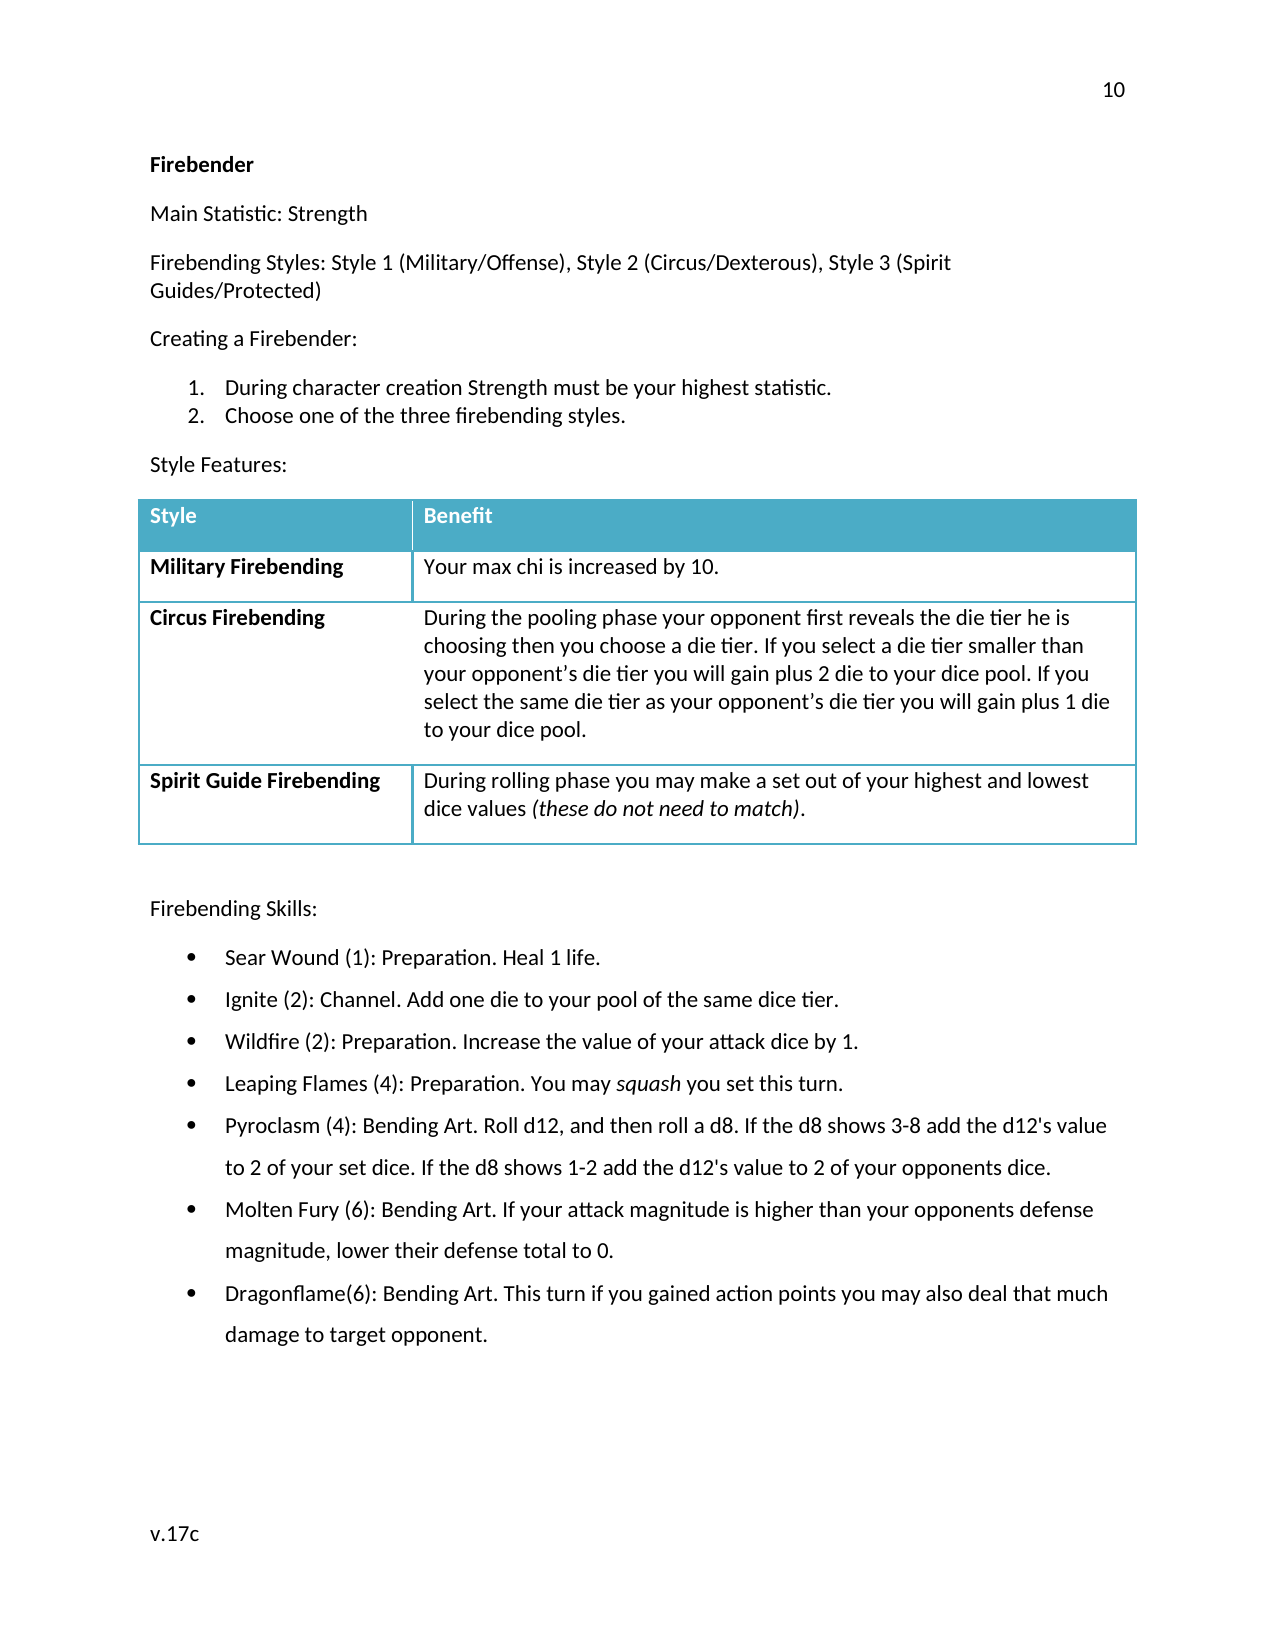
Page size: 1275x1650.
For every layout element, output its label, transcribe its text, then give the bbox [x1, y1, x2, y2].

text Creating a Firebender: [150, 324, 1125, 353]
list Pyroclasm (4): Bending Art. Roll d12, and then roll a d8. If the d8 shows 3-8 add the d12's value to 2 of your set dice. If the d8 shows 1-2 add the d12's value to 2 of your opponents dice. [187, 1111, 1125, 1181]
list Dragonflame(6): Bending Art. This turn if you gained action points you may also deal that much damage to target opponent. [187, 1279, 1125, 1349]
table_header Benefit [413, 501, 1135, 550]
list Wildfire (2): Preparation. Increase the value of your attack dice by 1. [187, 1027, 1125, 1055]
table_cell Your max chi is increased by 10. [414, 552, 1135, 601]
text Firebending Styles: Style 1 (Military/Offense), Style 2 (Circus/Dexterous), Style 3 (Spirit Guides/Protected) [150, 248, 1125, 304]
list Molten Fury (6): Bending Art. If your attack magnitude is higher than your opponents defense magnitude, lower their defense total to 0. [187, 1195, 1125, 1265]
text Firebender [150, 150, 1125, 178]
text Firebending Skills: [150, 894, 1125, 922]
list Ignite (2): Channel. Add one die to your pool of the same dice tier. [187, 985, 1125, 1013]
list Leaping Flames (4): Preparation. You may squash you set this turn. [187, 1069, 1125, 1097]
list During character creation Strength must be your highest statistic. [187, 373, 1125, 401]
table_header Style [140, 501, 412, 550]
table_cell During the pooling phase your opponent first reveals the die tier he is choosing then you choose a die tier. If you select a die tier smaller than your opponent’s die tier you will gain plus 2 die to your dice pool. If you select the same die tier as your opponent’s die tier you will gain plus 1 die to your dice pool. [413, 603, 1135, 764]
table_cell Spirit Guide Firebending [140, 766, 411, 843]
table_cell During rolling phase you may make a set out of your highest and lowest dice values (these do not need to match). [414, 766, 1135, 843]
table_cell Circus Firebending [140, 603, 412, 764]
text Main Statistic: Strength [150, 199, 1125, 227]
table_cell Military Firebending [140, 552, 411, 601]
list Choose one of the three firebending styles. [187, 401, 1125, 429]
text Style Features: [150, 450, 1125, 478]
list Sear Wound (1): Preparation. Heal 1 life. [187, 943, 1125, 971]
